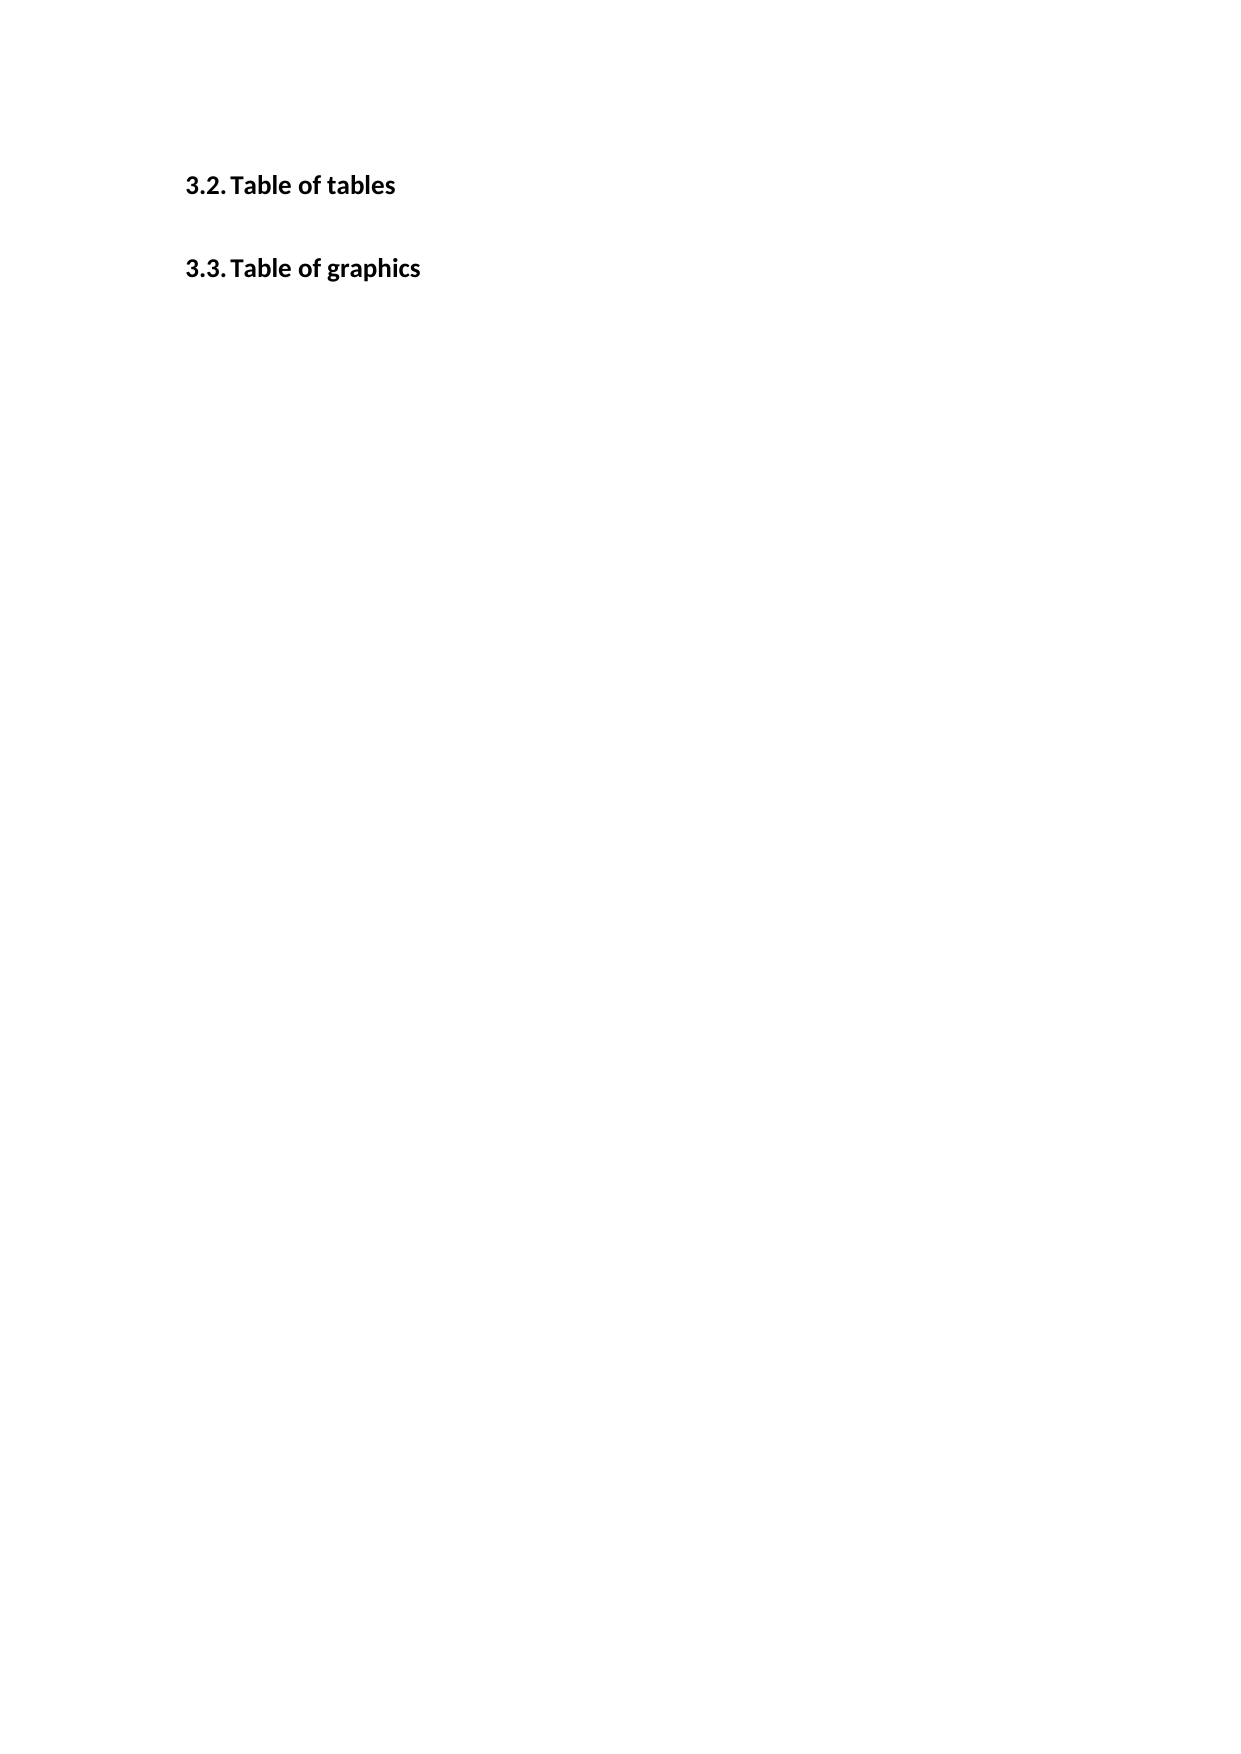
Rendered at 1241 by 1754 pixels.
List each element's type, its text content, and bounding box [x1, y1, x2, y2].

subtitle Table of graphics [185, 251, 1093, 284]
subtitle Table of tables [185, 168, 1093, 201]
